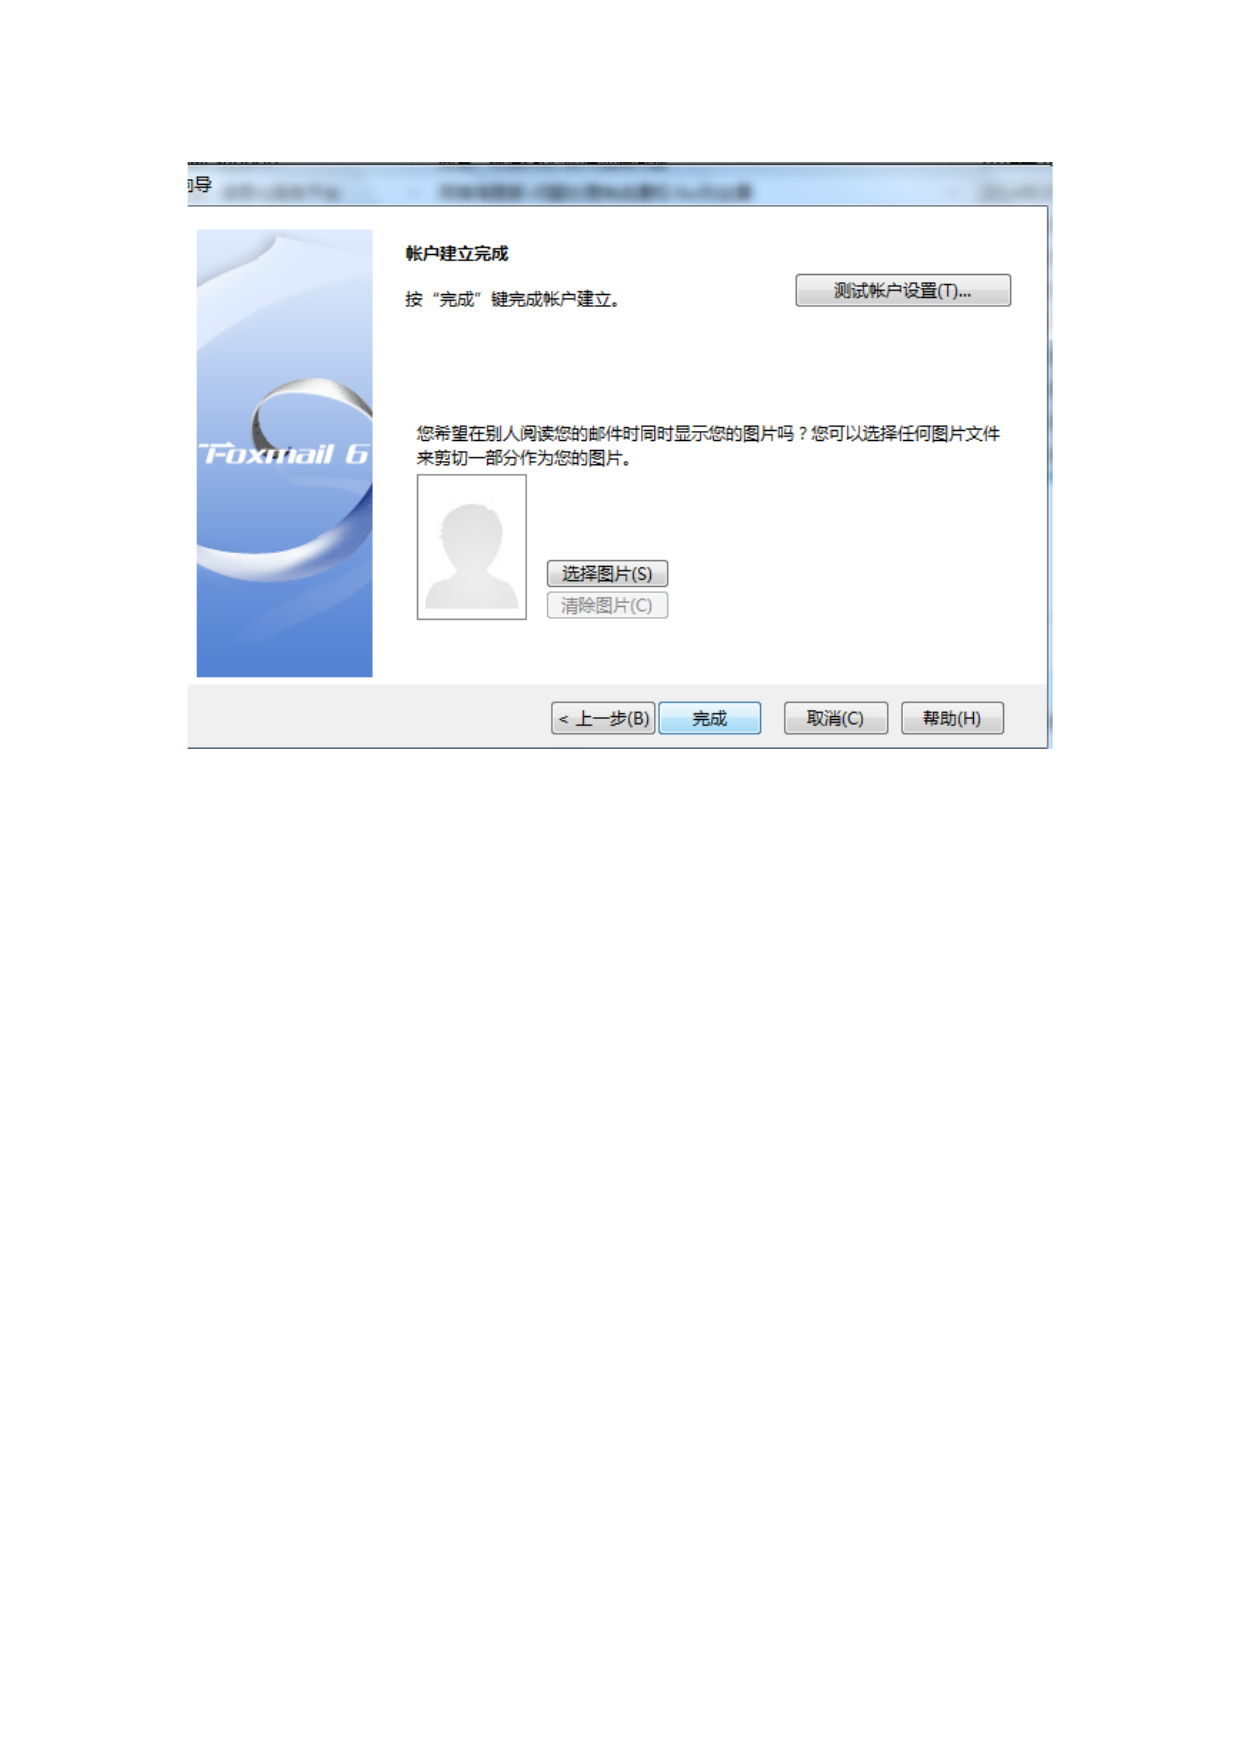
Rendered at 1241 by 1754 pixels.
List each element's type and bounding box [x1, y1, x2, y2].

picture [187, 162, 1053, 749]
